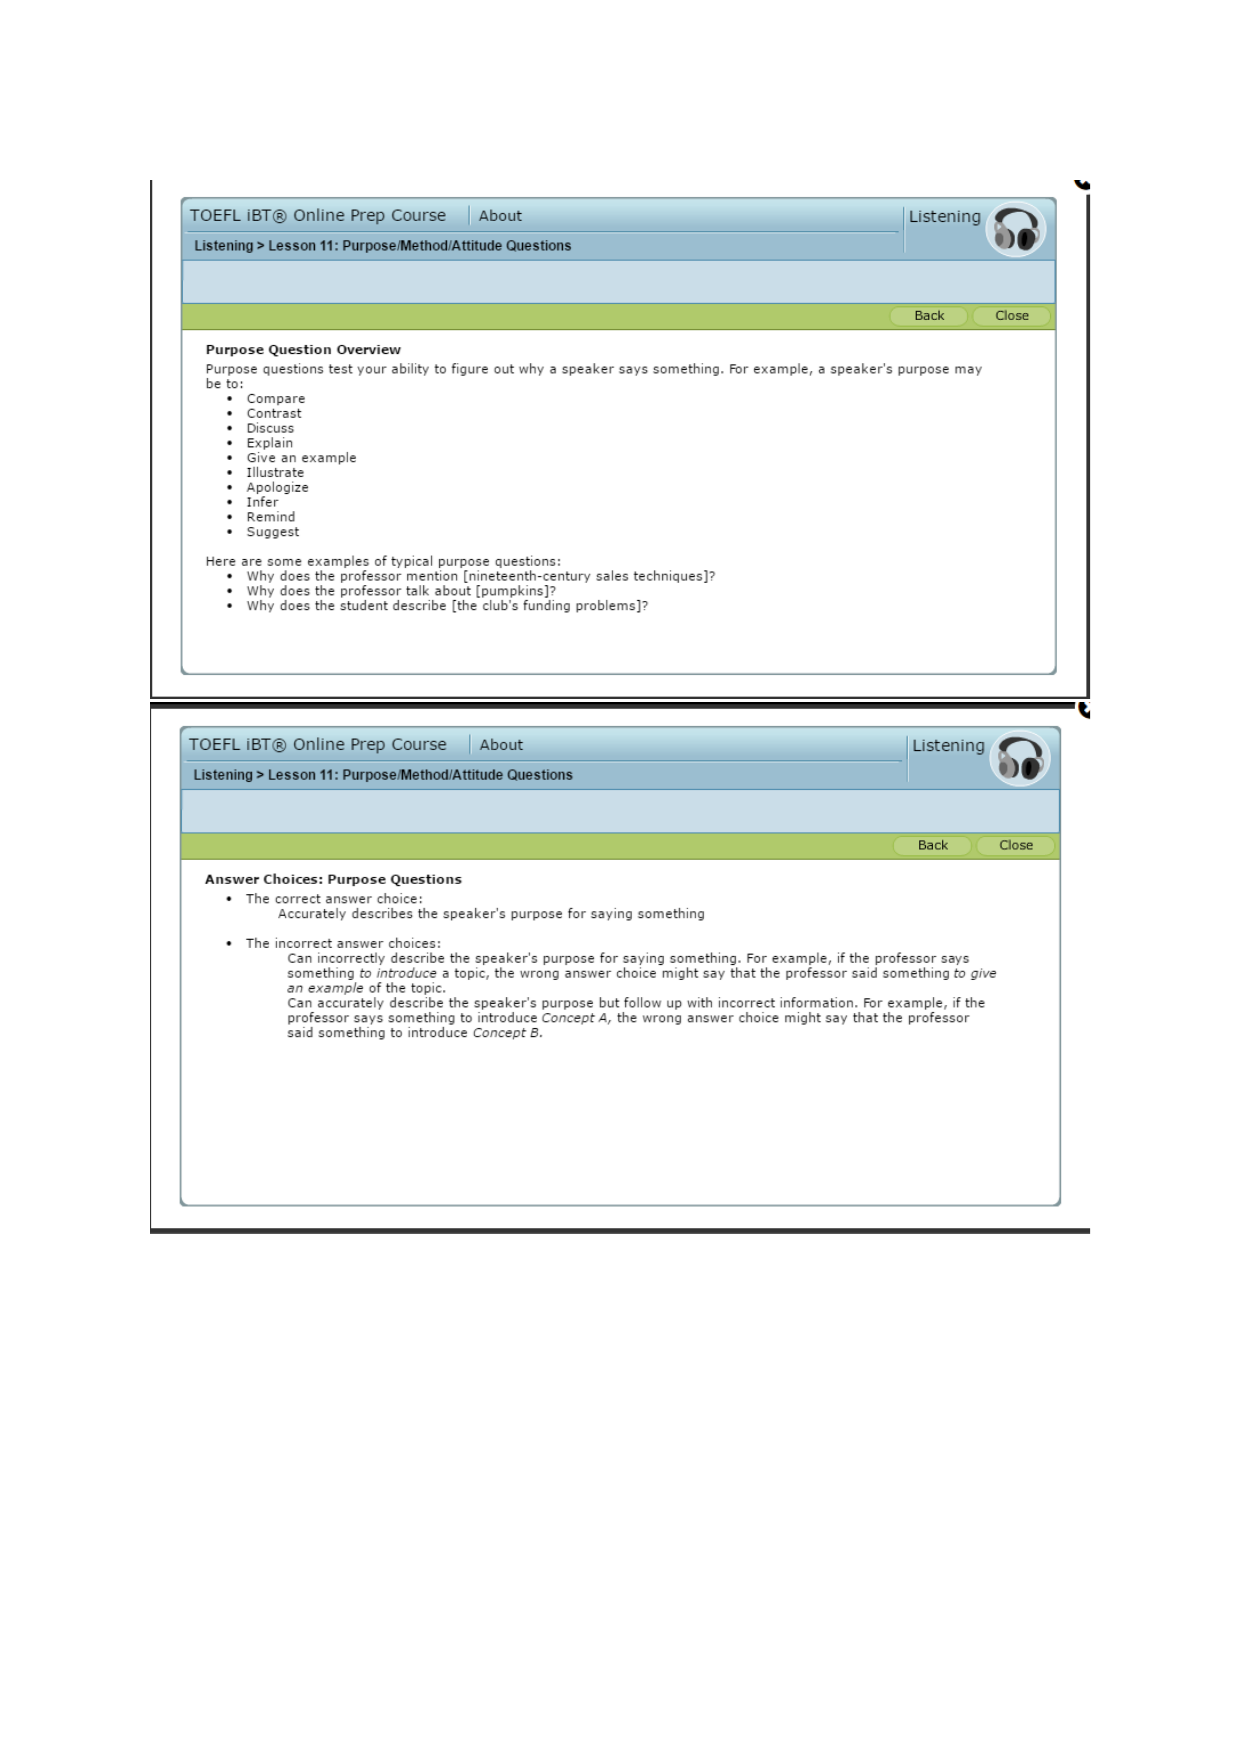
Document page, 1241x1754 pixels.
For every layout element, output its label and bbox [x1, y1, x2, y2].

picture [150, 702, 1091, 1234]
picture [150, 180, 1091, 699]
